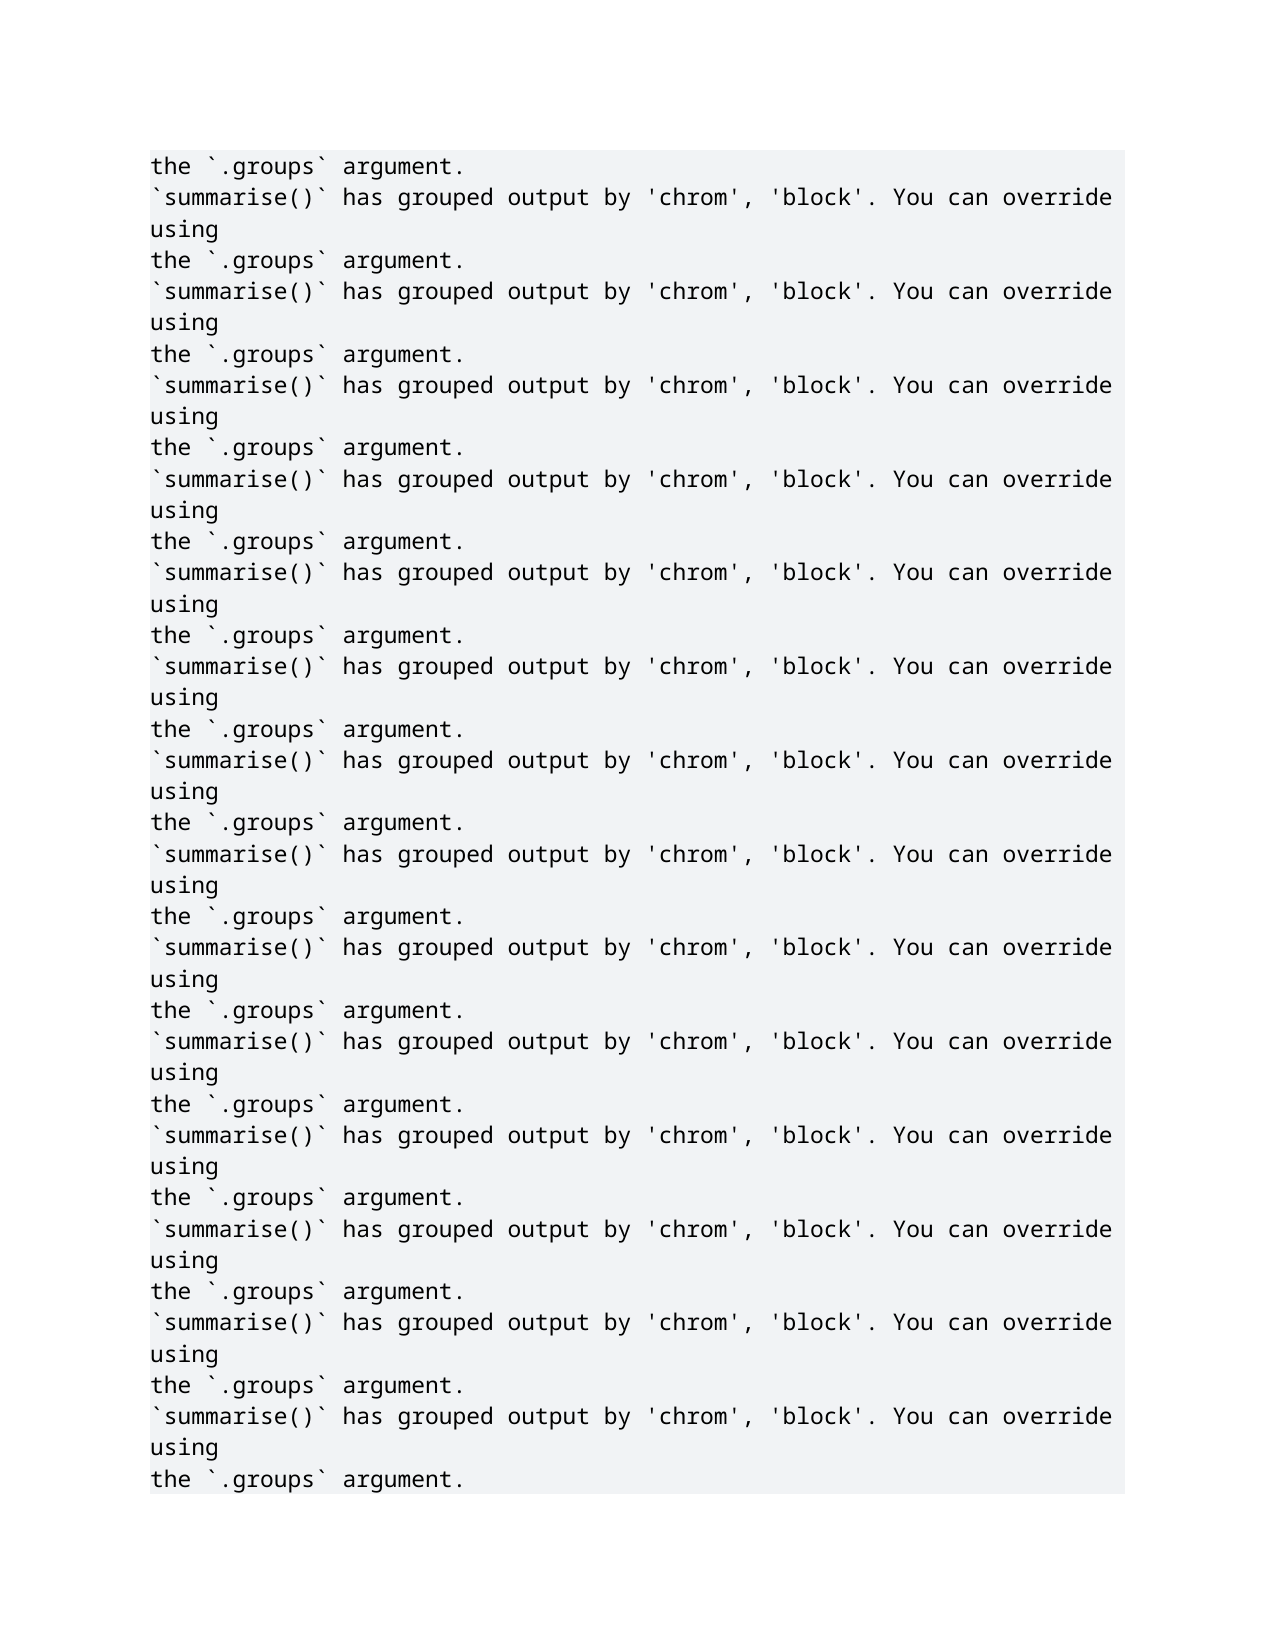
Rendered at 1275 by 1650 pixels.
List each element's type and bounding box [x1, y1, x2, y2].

text [150, 150, 1125, 1494]
